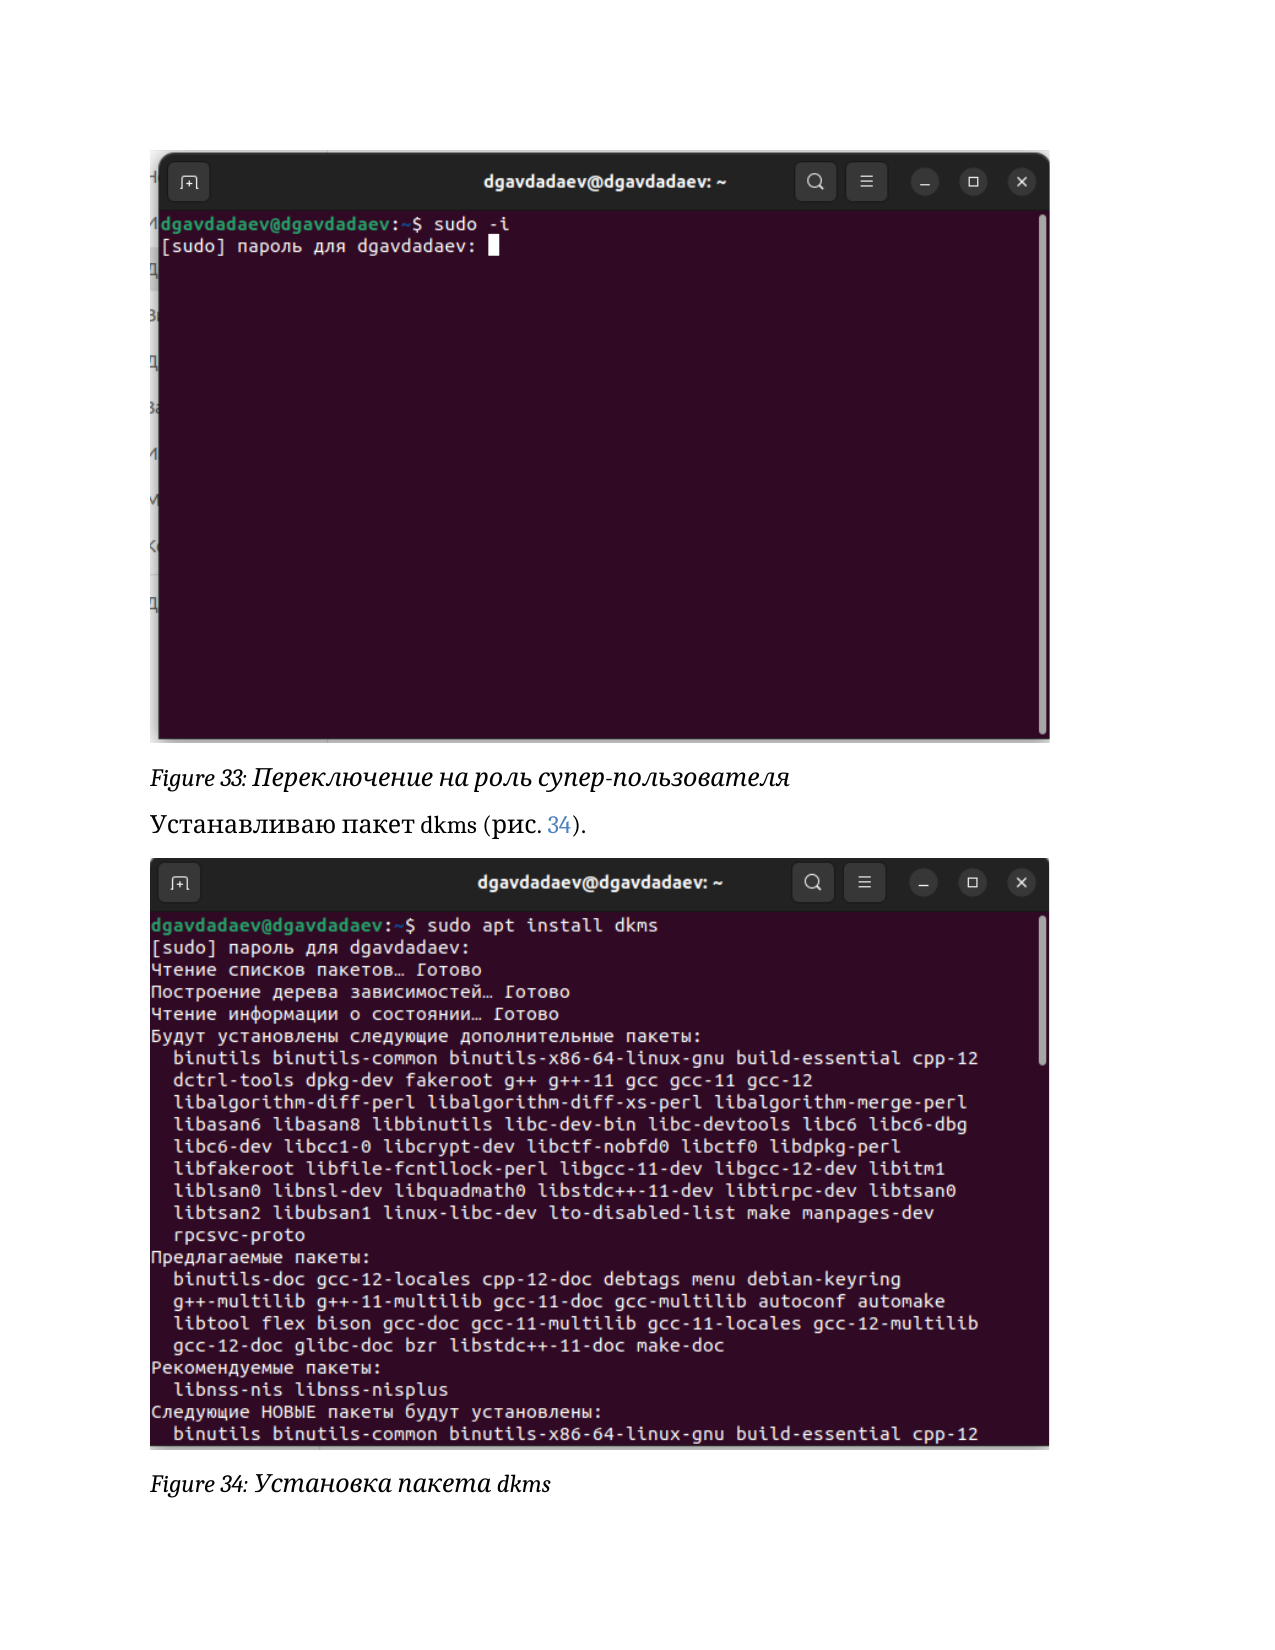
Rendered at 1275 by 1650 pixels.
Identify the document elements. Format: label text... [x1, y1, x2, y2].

picture [150, 150, 1050, 743]
text Figure 34: Установка пакета dkms [150, 1470, 1125, 1499]
picture [150, 858, 1050, 1450]
text Устанавливаю пакет dkms (рис. 34). [150, 811, 1125, 840]
text Figure 33: Переключение на роль супер-пользователя [150, 764, 1125, 792]
